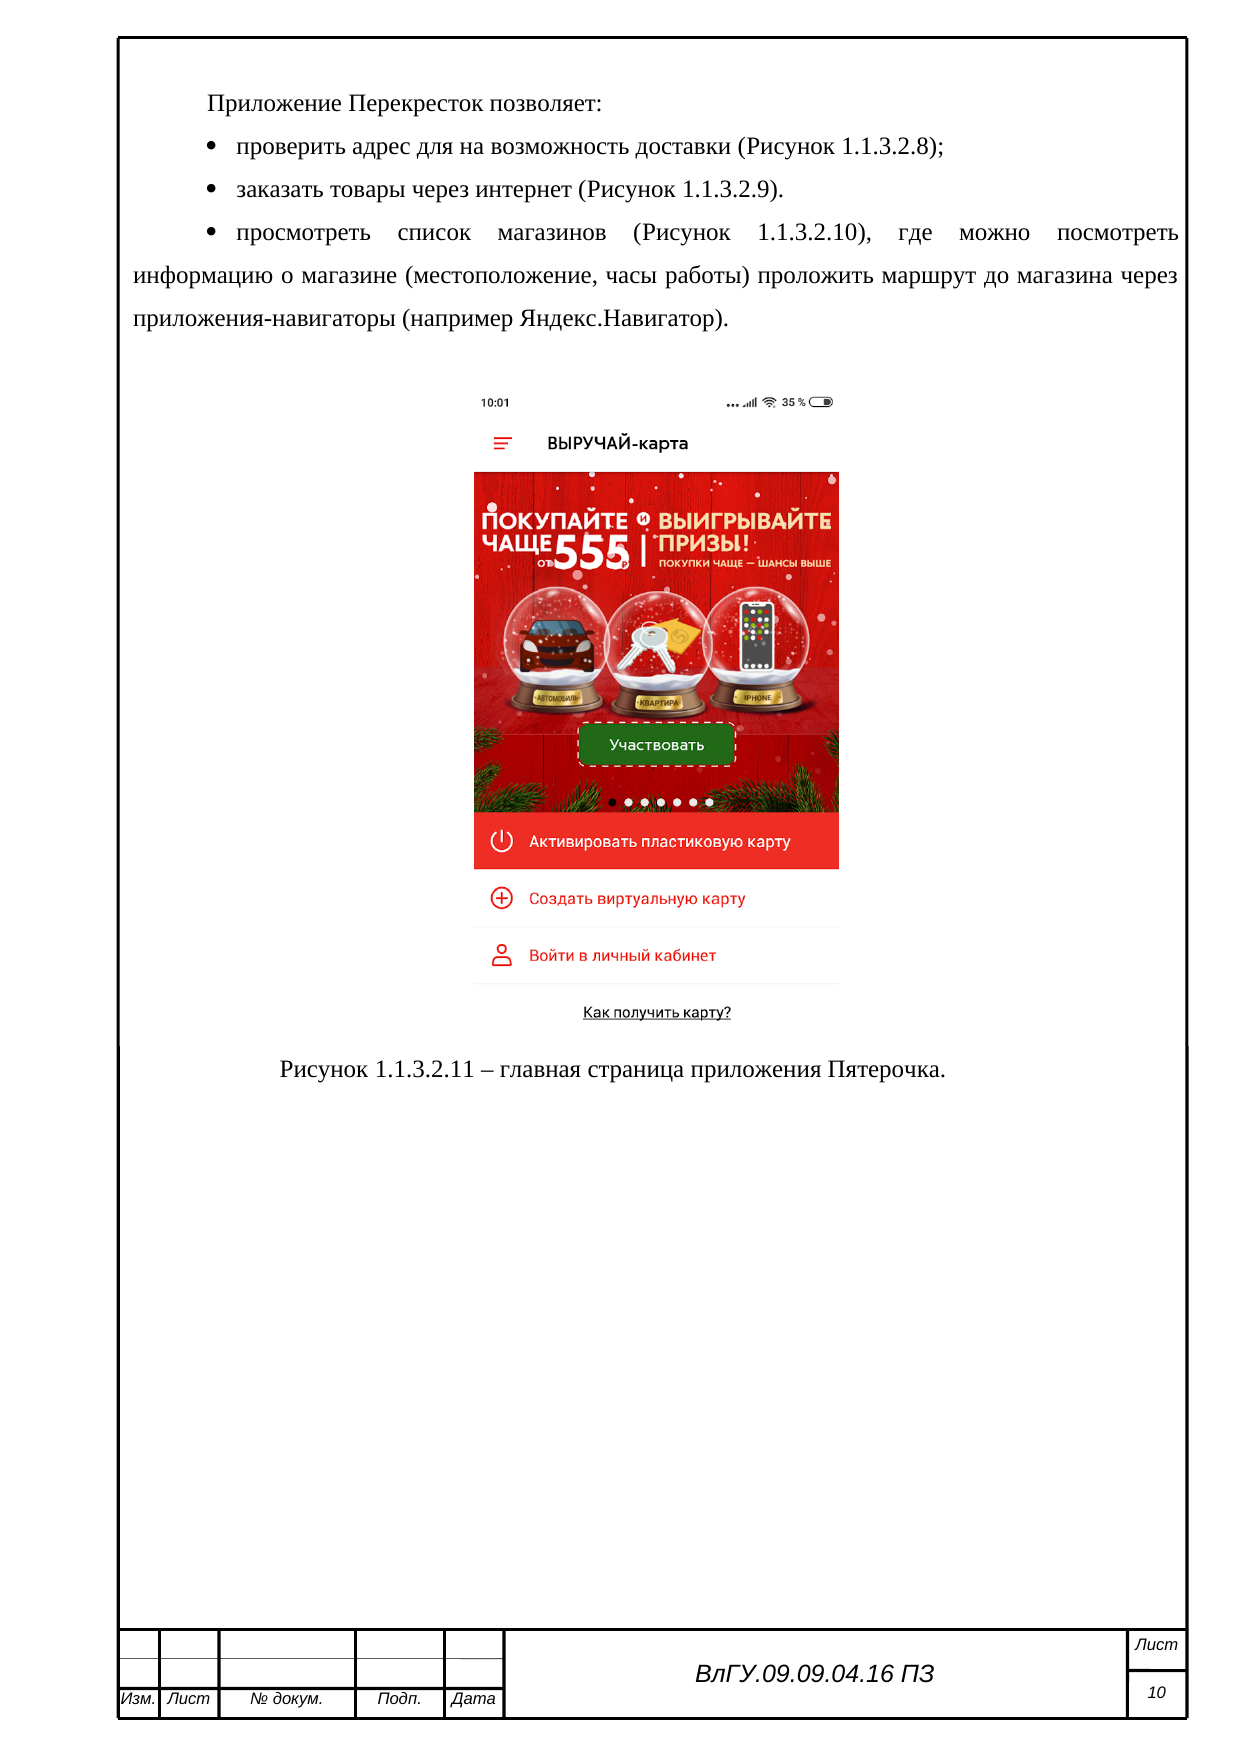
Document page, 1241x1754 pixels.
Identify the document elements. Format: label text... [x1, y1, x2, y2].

picture [474, 389, 839, 1040]
text Рисунок 1.1.3.2.11 – главная страница приложения Пятерочка. [118, 1054, 1107, 1083]
list заказать товары через интернет (Рисунок 1.1.3.2.9). [133, 174, 1179, 203]
list проверить адрес для на возможность доставки (Рисунок 1.1.3.2.8); [133, 131, 1179, 160]
text Приложение Перекресток позволяет: [133, 88, 1179, 117]
list просмотреть список магазинов (Рисунок 1.1.3.2.10), где можно посмотреть информацию о магазине (местоположение, часы работы) проложить маршрут до магазина через приложения-навигаторы (например Яндекс.Навигатор). [133, 217, 1179, 332]
